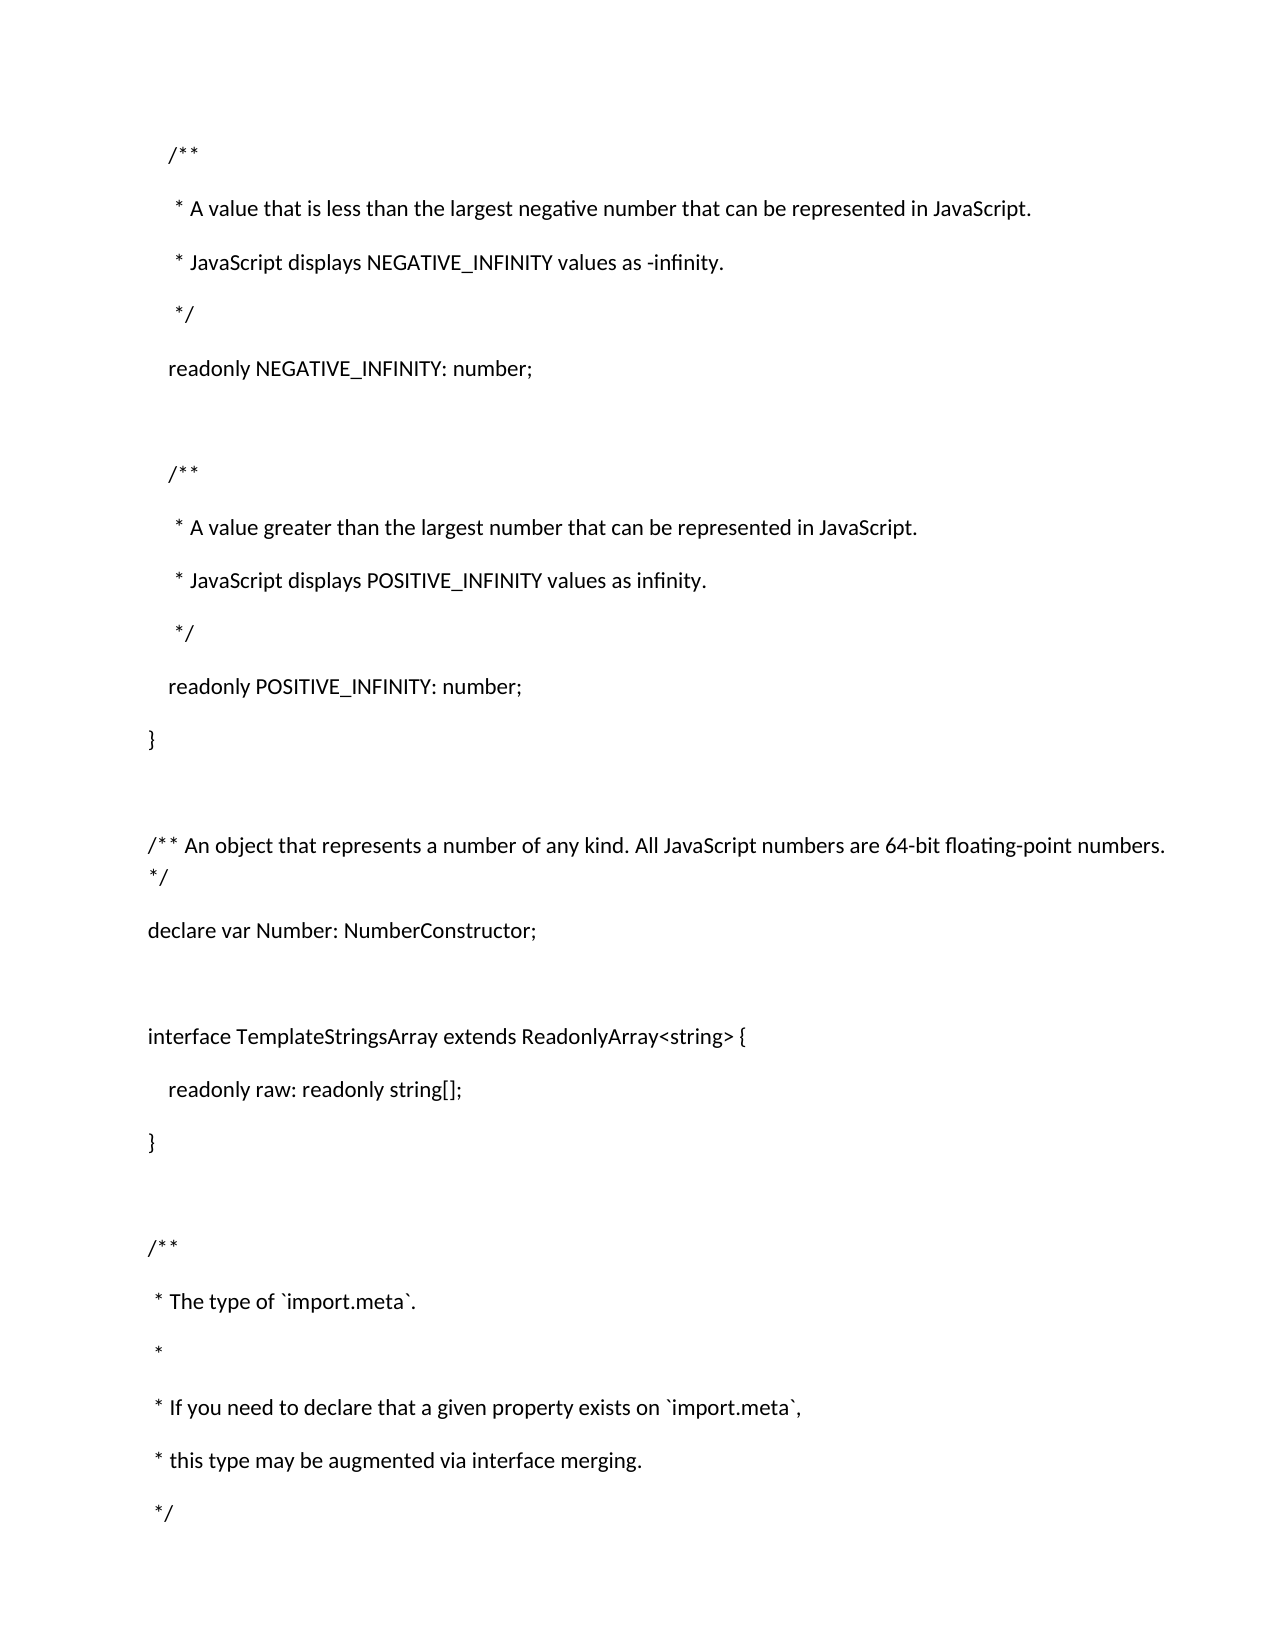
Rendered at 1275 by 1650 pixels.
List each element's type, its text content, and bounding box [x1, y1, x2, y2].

text * If you need to declare that a given property exists on `import.meta`, [148, 1393, 1186, 1421]
text * A value that is less than the largest negative number that can be represented in JavaScript. [148, 194, 1186, 223]
text */ [148, 301, 1186, 329]
text * JavaScript displays NEGATIVE_INFINITY values as -infinity. [148, 248, 1186, 276]
text readonly raw: readonly string[]; [148, 1075, 1186, 1103]
text /** [148, 460, 1186, 488]
text readonly POSITIVE_INFINITY: number; [148, 672, 1186, 700]
text readonly NEGATIVE_INFINITY: number; [148, 354, 1186, 382]
text /** An object that represents a number of any kind. All JavaScript numbers are 64-bit floating-point numbers. */ [148, 831, 1186, 891]
text declare var Number: NumberConstructor; [148, 916, 1186, 944]
text */ [148, 619, 1186, 647]
text */ [148, 1499, 1186, 1527]
text /** [148, 1234, 1186, 1262]
text } [148, 1128, 1186, 1156]
text /** [148, 142, 1186, 169]
text } [148, 725, 1186, 753]
text * A value greater than the largest number that can be represented in JavaScript. [148, 513, 1186, 541]
text * The type of `import.meta`. [148, 1287, 1186, 1315]
text * JavaScript displays POSITIVE_INFINITY values as infinity. [148, 566, 1186, 594]
text * [148, 1340, 1186, 1368]
text interface TemplateStringsArray extends ReadonlyArray<string> { [148, 1022, 1186, 1050]
text * this type may be augmented via interface merging. [148, 1446, 1186, 1474]
